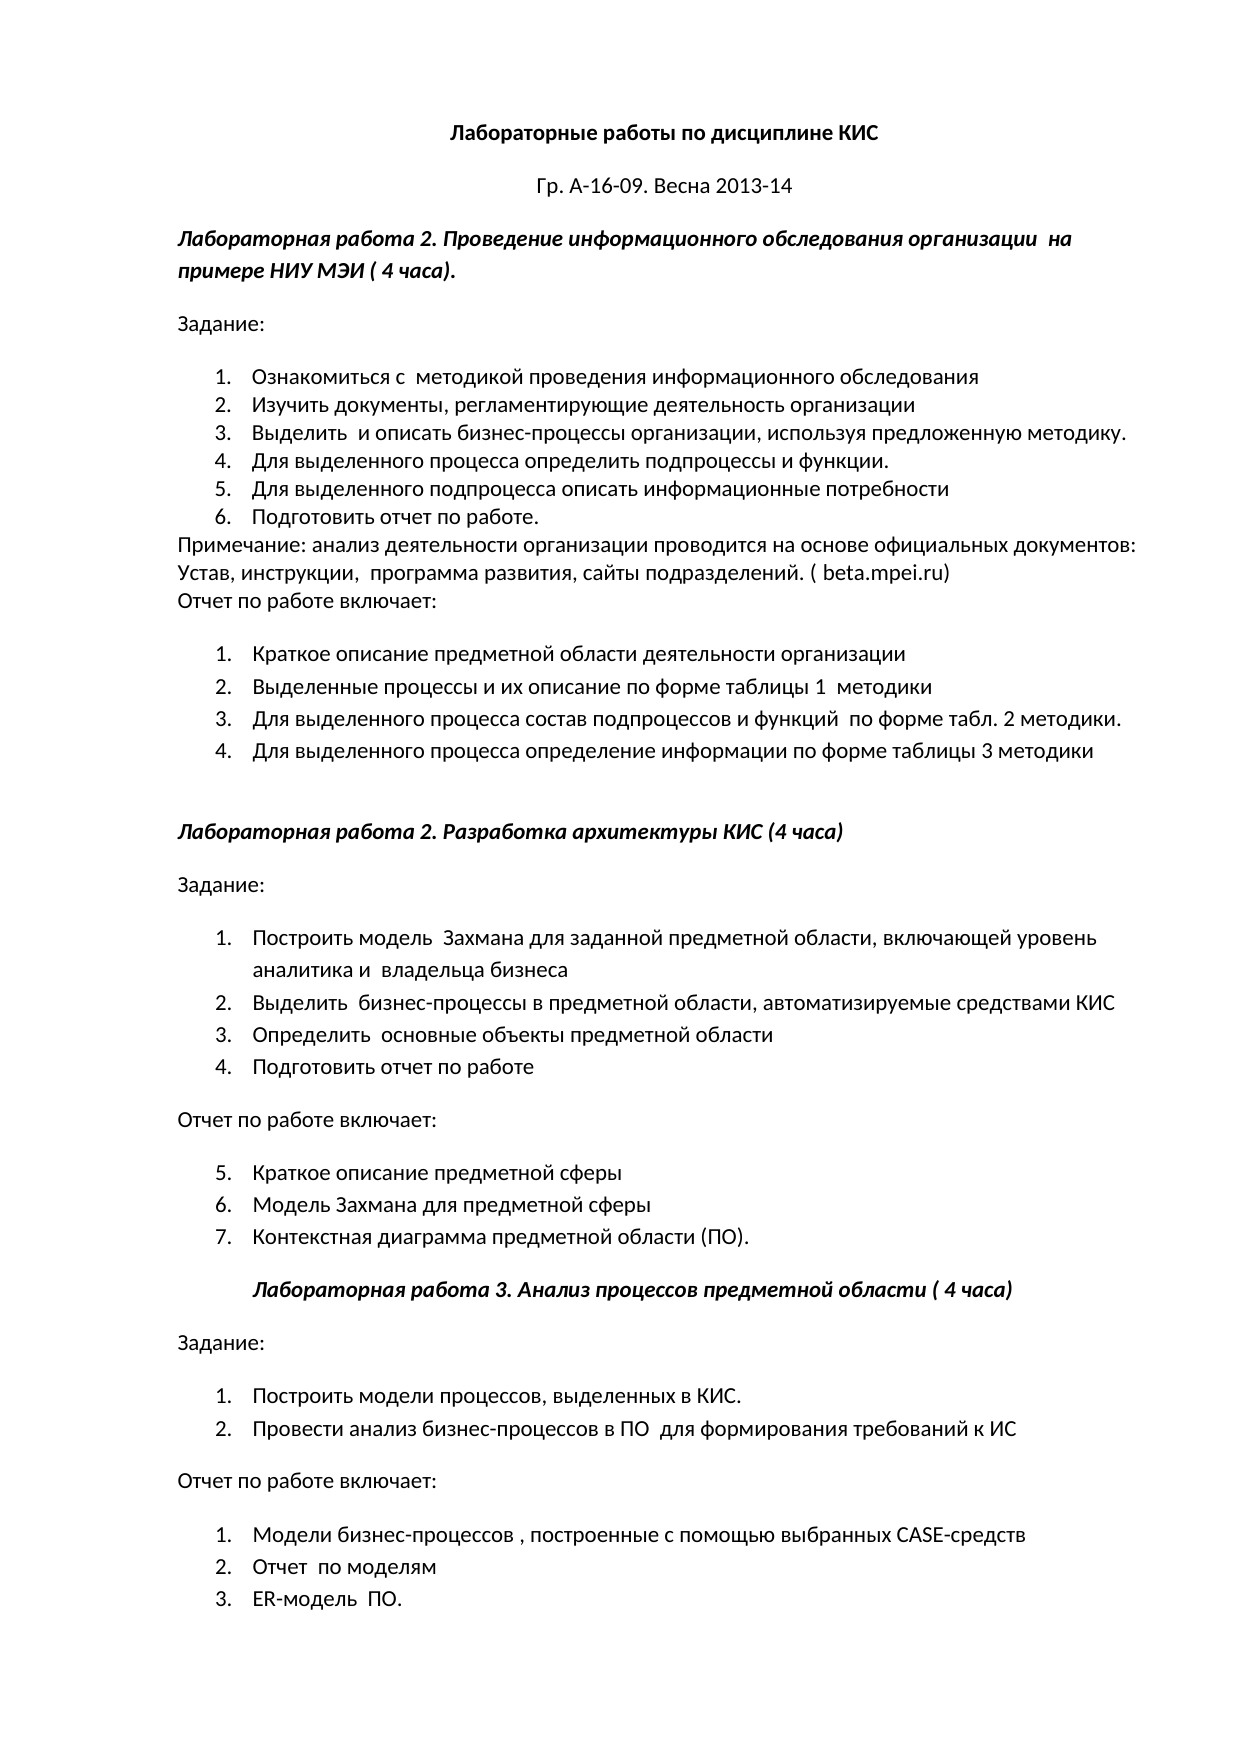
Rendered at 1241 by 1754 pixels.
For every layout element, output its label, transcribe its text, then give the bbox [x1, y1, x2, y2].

text Лабораторная работа 2. Проведение информационного обследования организации на примере НИУ МЭИ ( 4 часа). [177, 224, 1152, 284]
text Задание: [177, 870, 1152, 898]
text Лабораторная работа 3. Анализ процессов предметной области ( 4 часа) [252, 1275, 1152, 1303]
list Построить модель Захмана для заданной предметной области, включающей уровень аналитика и владельца бизнеса [215, 923, 1152, 983]
text Отчет по работе включает: [177, 1467, 1152, 1495]
list ER-модель ПО. [215, 1584, 1152, 1612]
list Модель Захмана для предметной сферы [215, 1190, 1152, 1218]
list Модели бизнес-процессов , построенные с помощью выбранных CASE-средств [215, 1520, 1152, 1548]
list Отчет по моделям [215, 1552, 1152, 1580]
list Выделенные процессы и их описание по форме таблицы 1 методики [215, 672, 1152, 700]
list Краткое описание предметной области деятельности организации [215, 639, 1152, 668]
text Гр. А-16-09. Весна 2013-14 [177, 171, 1152, 199]
list Выделить бизнес-процессы в предметной области, автоматизируемые средствами КИС [215, 988, 1152, 1016]
list Для выделенного подпроцесса описать информационные потребности [214, 474, 1152, 502]
list Построить модели процессов, выделенных в КИС. [215, 1381, 1152, 1409]
list Для выделенного процесса определить подпроцессы и функции. [214, 446, 1152, 474]
list Краткое описание предметной сферы [215, 1158, 1152, 1186]
list Для выделенного процесса состав подпроцессов и функций по форме табл. 2 методики. [215, 704, 1152, 732]
text Задание: [177, 1328, 1152, 1356]
list Изучить документы, регламентирующие деятельность организации [214, 390, 1152, 418]
text Лабораторные работы по дисциплине КИС [177, 118, 1152, 146]
list Контекстная диаграмма предметной области (ПО). [215, 1222, 1152, 1250]
list Определить основные объекты предметной области [215, 1020, 1152, 1048]
list Для выделенного процесса определение информации по форме таблицы 3 методики [215, 736, 1152, 764]
list Подготовить отчет по работе [215, 1052, 1152, 1080]
text Отчет по работе включает: [177, 1105, 1152, 1133]
list Провести анализ бизнес-процессов в ПО для формирования требований к ИС [215, 1414, 1152, 1442]
list Ознакомиться с методикой проведения информационного обследования [214, 362, 1152, 390]
text Отчет по работе включает: [177, 587, 1152, 614]
list Подготовить отчет по работе. [214, 502, 1152, 531]
list Выделить и описать бизнес-процессы организации, используя предложенную методику. [214, 418, 1152, 446]
text Задание: [177, 309, 1152, 337]
text Лабораторная работа 2. Разработка архитектуры КИС (4 часа) [177, 817, 1152, 845]
text Примечание: анализ деятельности организации проводится на основе официальных документов: Устав, инструкции, программа развития, сайты подразделений. ( beta.mpei.ru) [177, 531, 1152, 587]
